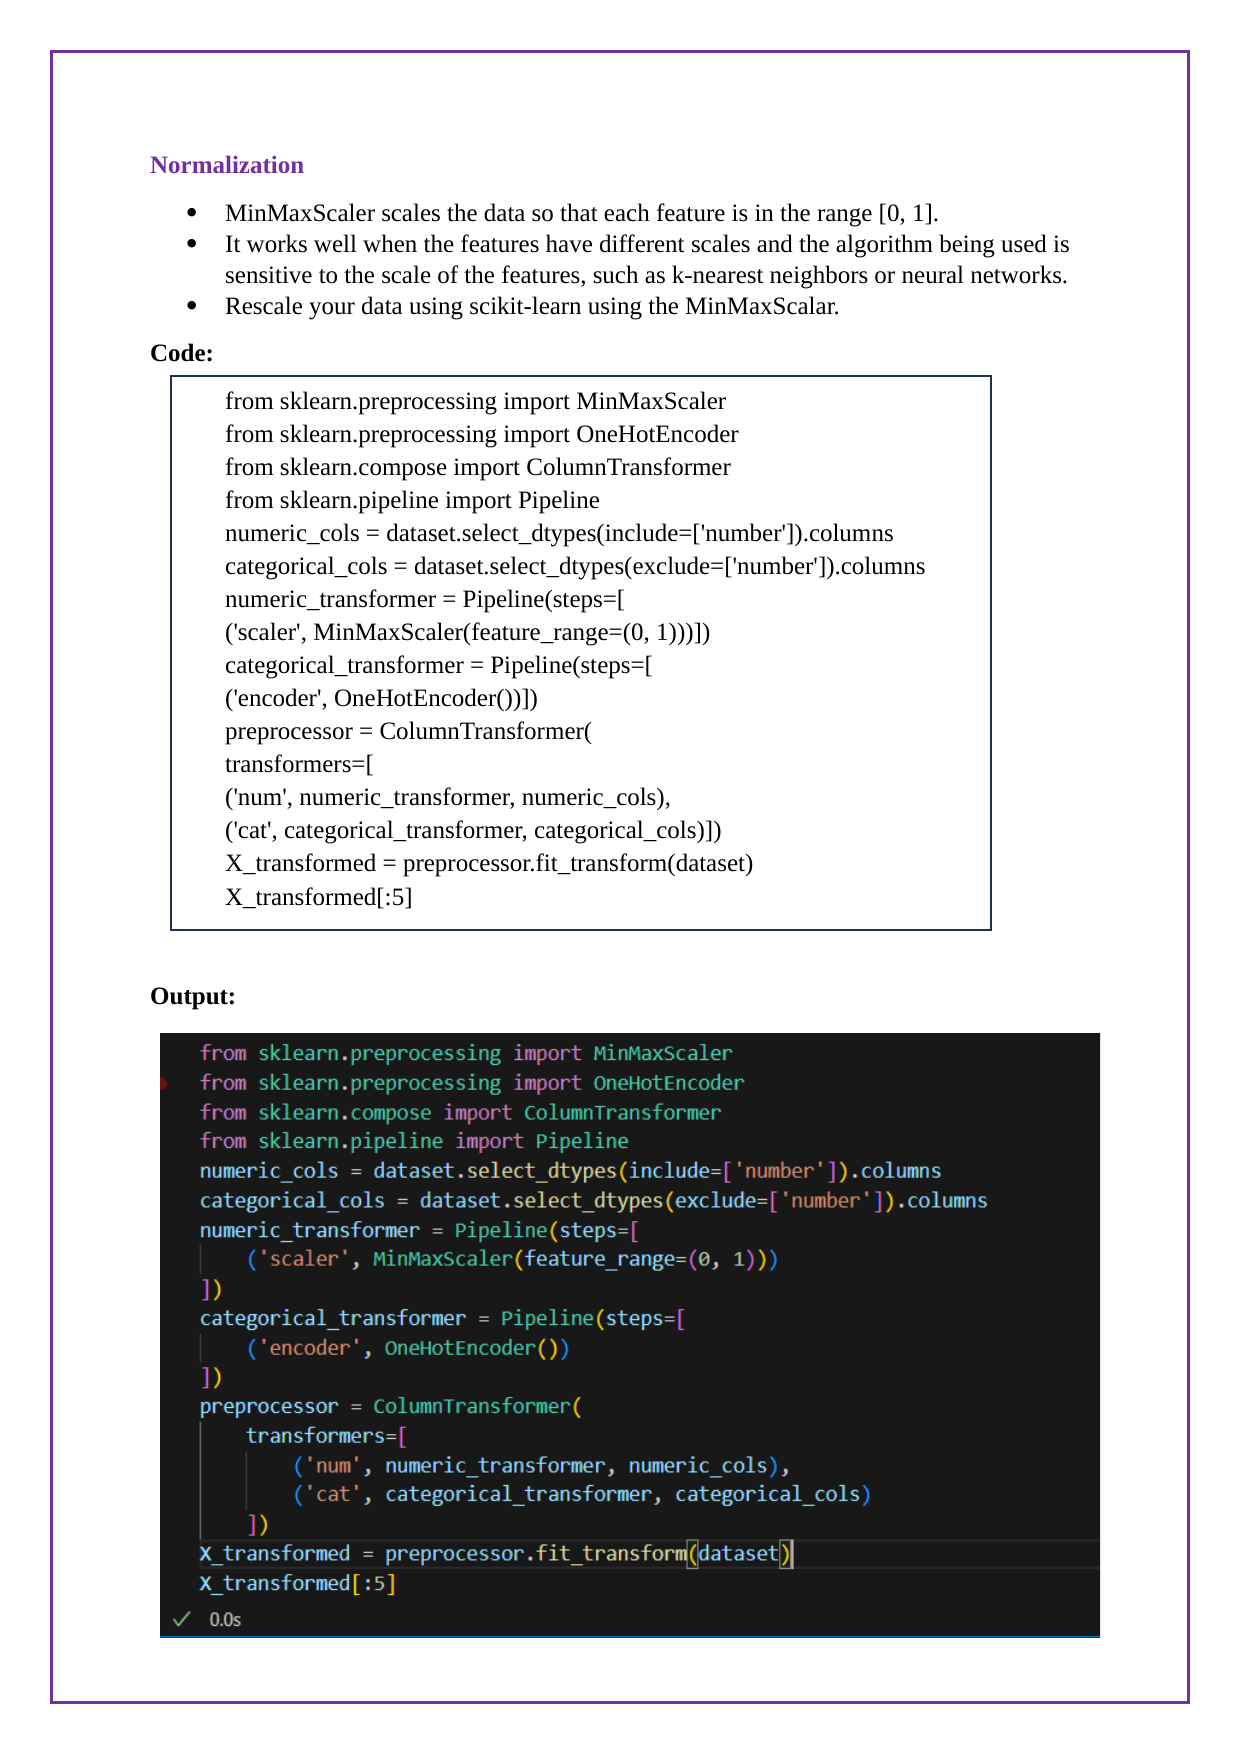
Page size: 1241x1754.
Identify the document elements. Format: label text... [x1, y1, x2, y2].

list X_transformed = preprocessor.fit_transform(dataset) [225, 848, 1090, 877]
list from sklearn.preprocessing import OneHotEncoder [225, 419, 1090, 448]
list from sklearn.preprocessing import MinMaxScaler [225, 386, 1090, 415]
list numeric_cols = dataset.select_dtypes(include=['number']).columns [225, 518, 1090, 547]
list from sklearn.compose import ColumnTransformer [225, 452, 1090, 481]
list from sklearn.pipeline import Pipeline [225, 485, 1090, 514]
list ('cat', categorical_transformer, categorical_cols)]) [225, 816, 1090, 844]
list transformers=[ [225, 749, 1090, 778]
list preprocessor = ColumnTransformer( [225, 716, 1090, 745]
list ('encoder', OneHotEncoder())]) [225, 683, 1090, 712]
list numeric_transformer = Pipeline(steps=[ [225, 584, 1090, 613]
list categorical_cols = dataset.select_dtypes(exclude=['number']).columns [225, 551, 1090, 580]
list MinMaxScaler scales the data so that each feature is in the range [0, 1]. [187, 198, 1090, 226]
text Code: [150, 338, 1090, 367]
text Output: [150, 981, 1090, 1010]
list Rescale your data using scikit-learn using the MinMaxScalar. [187, 291, 1090, 319]
list categorical_transformer = Pipeline(steps=[ [225, 650, 1090, 679]
picture [160, 1033, 1101, 1638]
list It works well when the features have different scales and the algorithm being used is sensitive to the scale of the features, such as k-nearest neighbors or neural networks. [187, 229, 1090, 288]
list X_transformed[:5] [225, 882, 1090, 910]
text Normalization [150, 150, 1090, 179]
list ('num', numeric_transformer, numeric_cols), [225, 782, 1090, 811]
list ('scaler', MinMaxScaler(feature_range=(0, 1)))]) [225, 617, 1090, 646]
